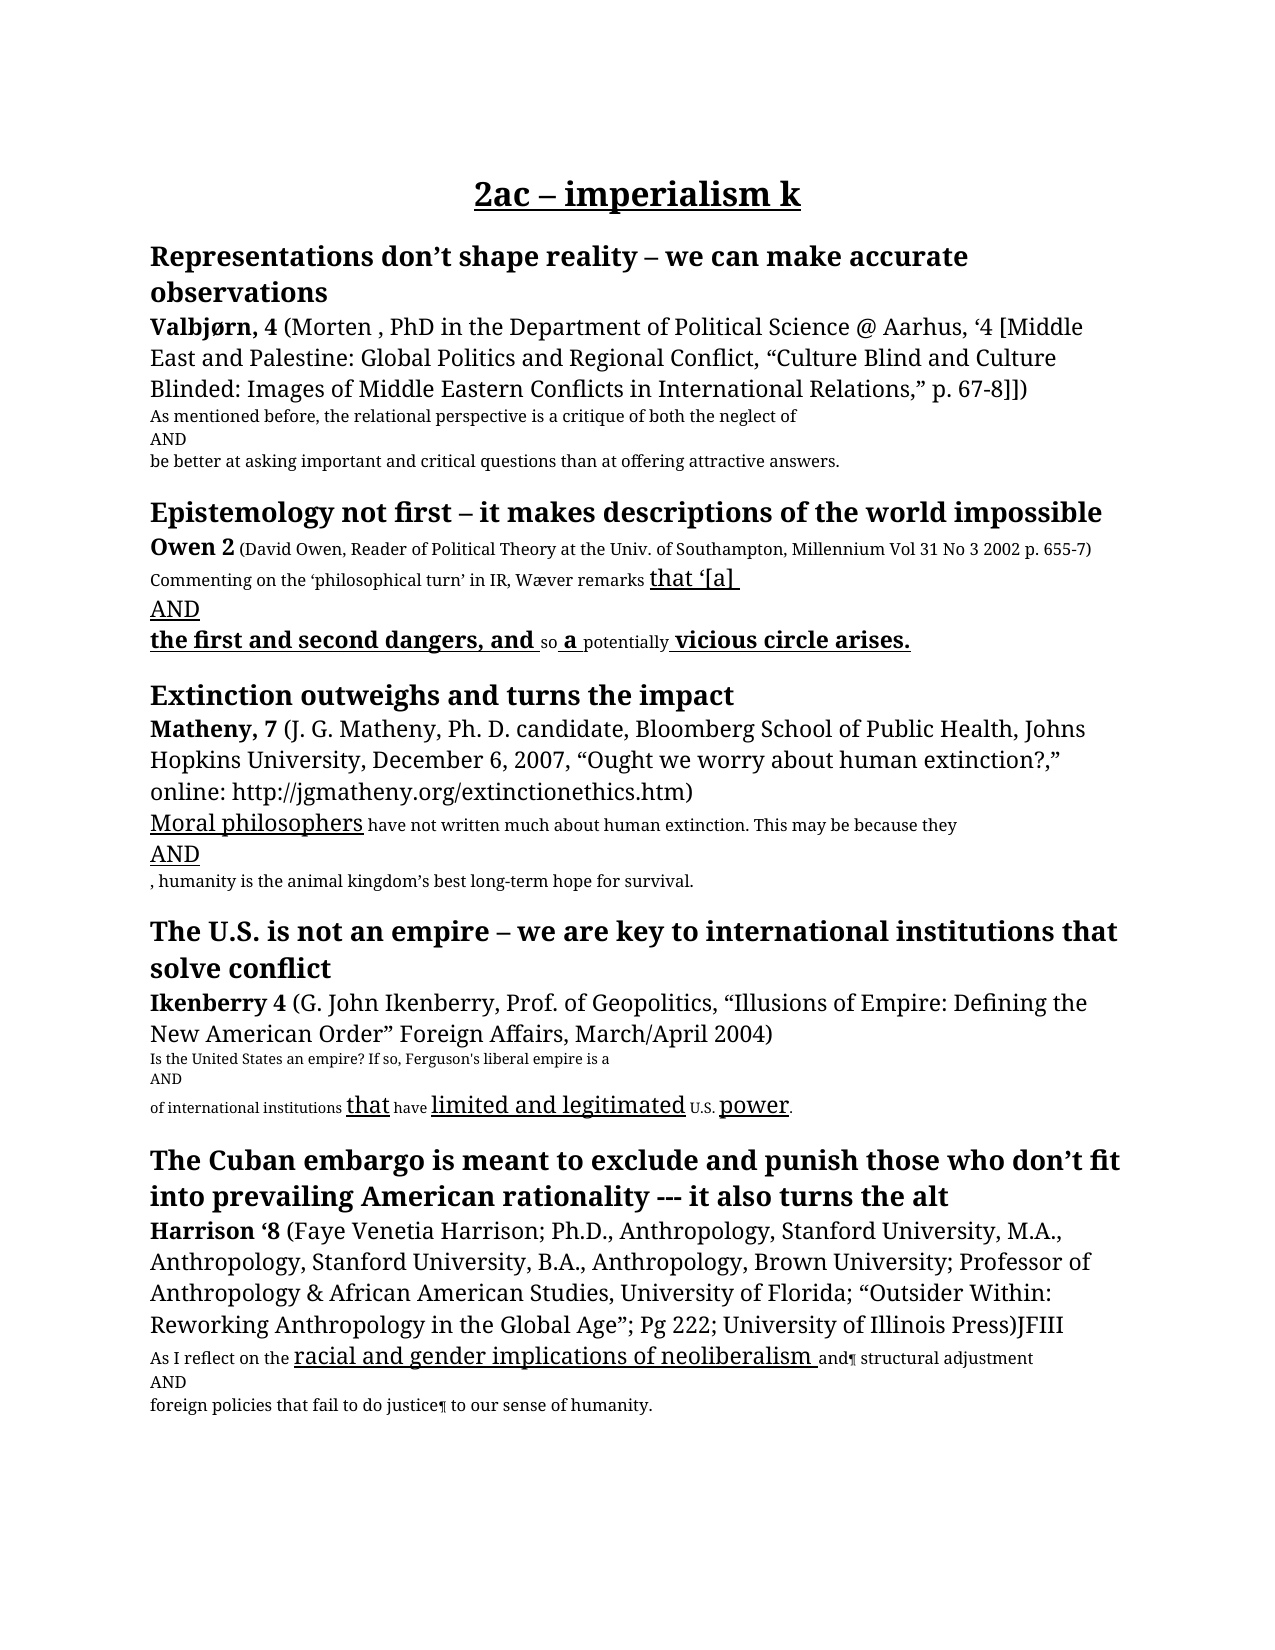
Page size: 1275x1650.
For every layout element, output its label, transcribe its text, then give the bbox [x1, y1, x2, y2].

subtitle Extinction outweighs and turns the impact [150, 676, 1125, 713]
text Is the United States an empire? If so, Ferguson's liberal empire is a [150, 1049, 1125, 1069]
text AND [150, 1371, 1125, 1394]
text the first and second dangers, and so a potentially vicious circle arises. [150, 624, 1095, 655]
text Owen 2 (David Owen, Reader of Political Theory at the Univ. of Southampton, Millennium Vol 31 No 3 2002 p. 655-7) [150, 530, 1125, 562]
text be better at asking important and critical questions than at offering attractive answers. [150, 450, 1125, 473]
text foreign policies that fail to do justice¶ to our sense of humanity. [150, 1394, 1125, 1416]
subtitle Epistemology not first – it makes descriptions of the world impossible [150, 493, 1125, 530]
subtitle Representations don’t shape reality – we can make accurate observations [150, 237, 1125, 311]
text , humanity is the animal kingdom’s best long-term hope for survival. [150, 869, 1095, 892]
text Matheny, 7 (J. G. Matheny, Ph. D. candidate, Bloomberg School of Public Health, Johns Hopkins University, December 6, 2007, “Ought we worry about human extinction?,” online: http://jgmatheny.org/extinctionethics.htm) [150, 713, 1125, 807]
subtitle 2ac – imperialism k [150, 171, 1125, 216]
text AND [150, 838, 1095, 869]
text Commenting on the ‘philosophical turn’ in IR, Wæver remarks that ‘[a] [150, 562, 1095, 593]
text Moral philosophers have not written much about human extinction. This may be because they [150, 807, 1095, 838]
text AND [150, 427, 1125, 450]
text Harrison ‘8 (Faye Venetia Harrison; Ph.D., Anthropology, Stanford University, M.A., Anthropology, Stanford University, B.A., Anthropology, Brown University; Professor of Anthropology & African American Studies, University of Florida; “Outsider Within: Reworking Anthropology in the Global Age”; Pg 222; University of Illinois Press)JFIII [150, 1215, 1125, 1340]
text As mentioned before, the relational perspective is a critique of both the neglect of [150, 404, 1125, 427]
text AND [150, 1069, 1125, 1089]
text As I reflect on the racial and gender implications of neoliberalism and¶ structural adjustment [150, 1340, 1125, 1371]
subtitle The Cuban embargo is meant to exclude and punish those who don’t fit into prevailing American rationality --- it also turns the alt [150, 1141, 1125, 1215]
text of international institutions that have limited and legitimated U.S. power. [150, 1089, 1125, 1120]
text AND [150, 593, 1095, 624]
text Ikenberry 4 (G. John Ikenberry, Prof. of Geopolitics, “Illusions of Empire: Defining the New American Order” Foreign Affairs, March/April 2004) [150, 987, 1125, 1049]
text Valbjørn, 4 (Morten , PhD in the Department of Political Science @ Aarhus, ‘4 [Middle East and Palestine: Global Politics and Regional Conflict, “Culture Blind and Culture Blinded: Images of Middle Eastern Conflicts in International Relations,” p. 67-8]]) [150, 311, 1125, 404]
subtitle The U.S. is not an empire – we are key to international institutions that solve conflict [150, 913, 1125, 987]
